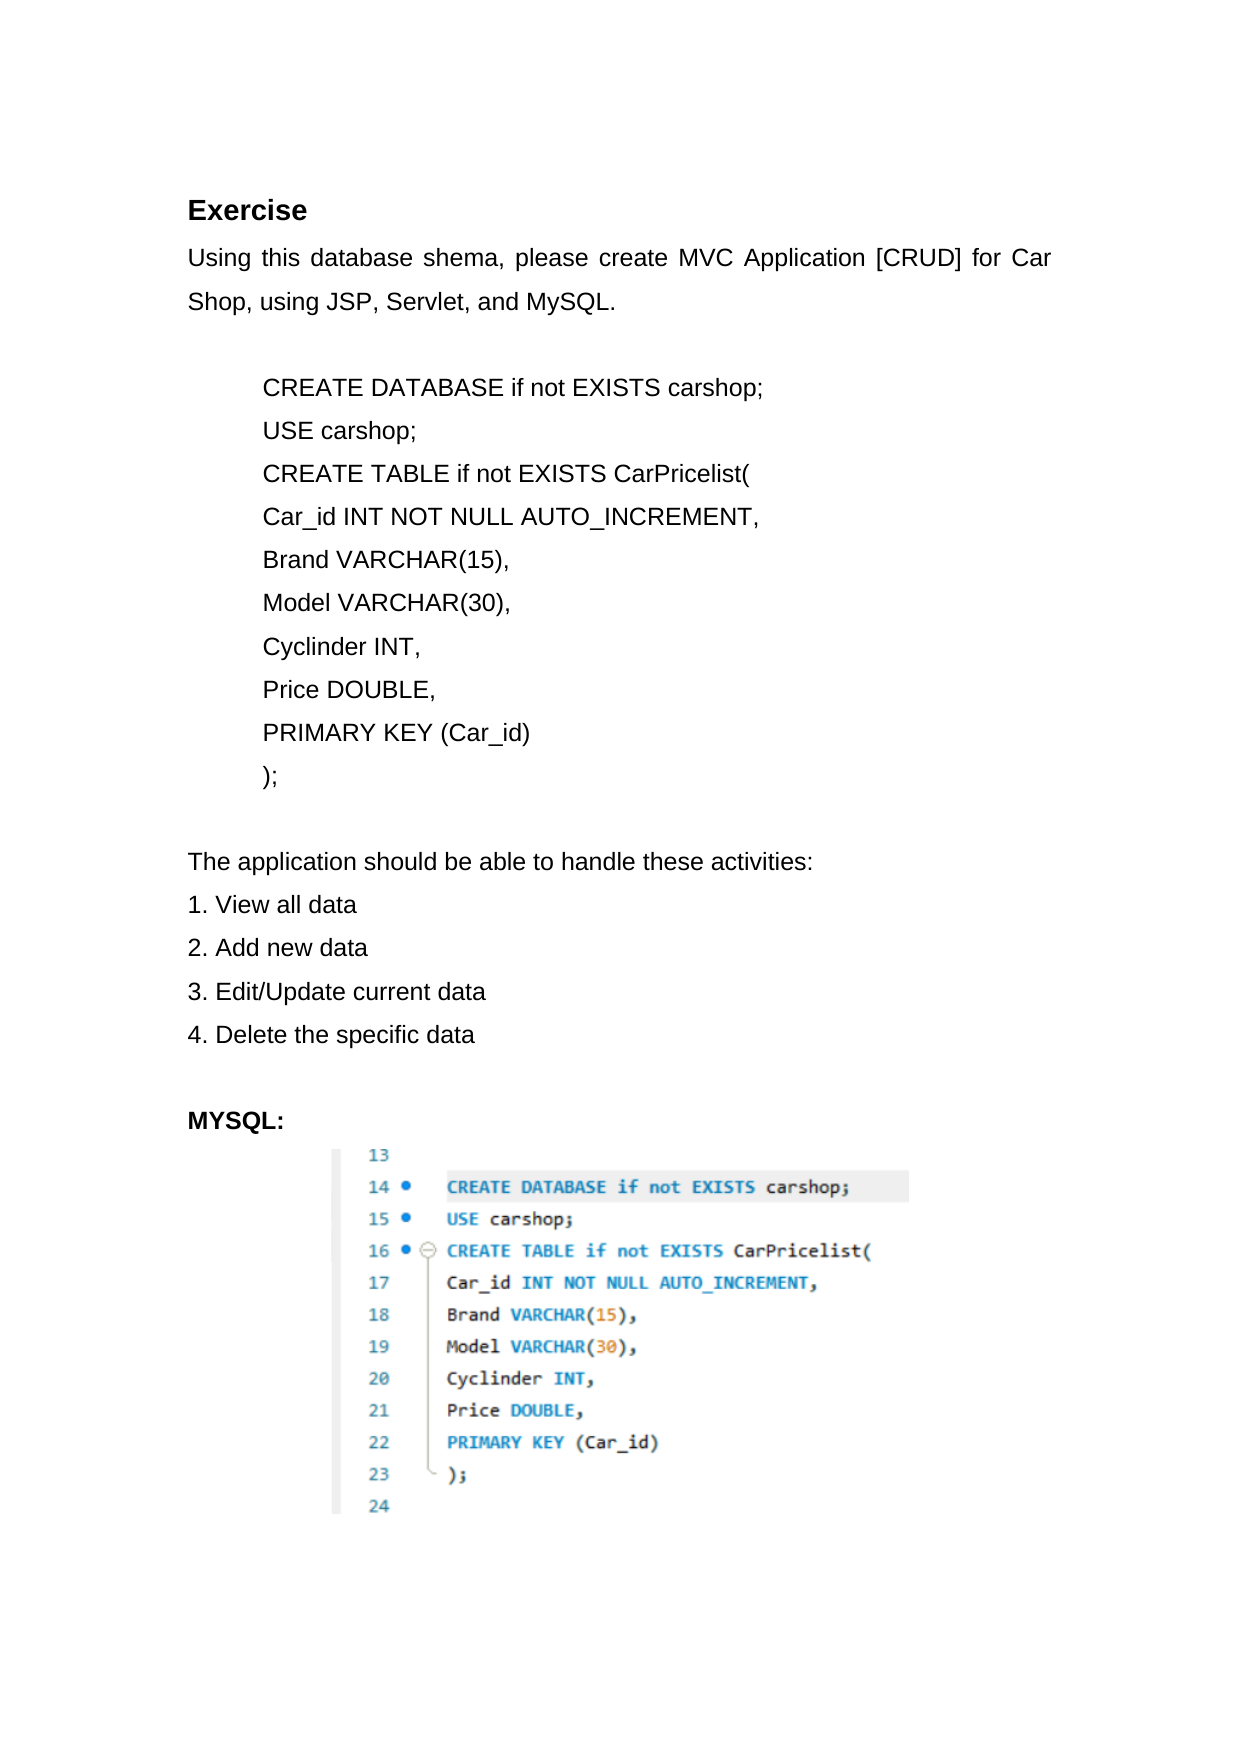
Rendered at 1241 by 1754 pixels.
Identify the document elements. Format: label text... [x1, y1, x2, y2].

text CREATE TABLE if not EXISTS CarPricelist( [262, 459, 1053, 488]
text PRIMARY KEY (Car_id) [262, 718, 1053, 747]
text Brand VARCHAR(15), [262, 545, 1053, 574]
text USE carshop; [262, 416, 1053, 445]
text 1. View all data [187, 890, 1053, 919]
text The application should be able to handle these activities: [187, 847, 1053, 876]
text 2. Add new data [187, 933, 1053, 962]
picture [331, 1149, 909, 1514]
text Car_id INT NOT NULL AUTO_INCREMENT, [262, 502, 1053, 531]
text ); [262, 761, 1053, 790]
text Exercise [187, 193, 1053, 227]
text Cyclinder INT, [262, 632, 1053, 660]
text Using this database shema, please create MVC Application [CRUD] for Car Shop, using JSP, Servlet, and MySQL. [187, 243, 1053, 315]
text MYSQL: [187, 1106, 1053, 1135]
text CREATE DATABASE if not EXISTS carshop; [262, 373, 1053, 402]
text 4. Delete the specific data [187, 1020, 1053, 1048]
text 3. Edit/Update current data [187, 977, 1053, 1005]
text Price DOUBLE, [262, 675, 1053, 703]
text Model VARCHAR(30), [262, 588, 1053, 617]
